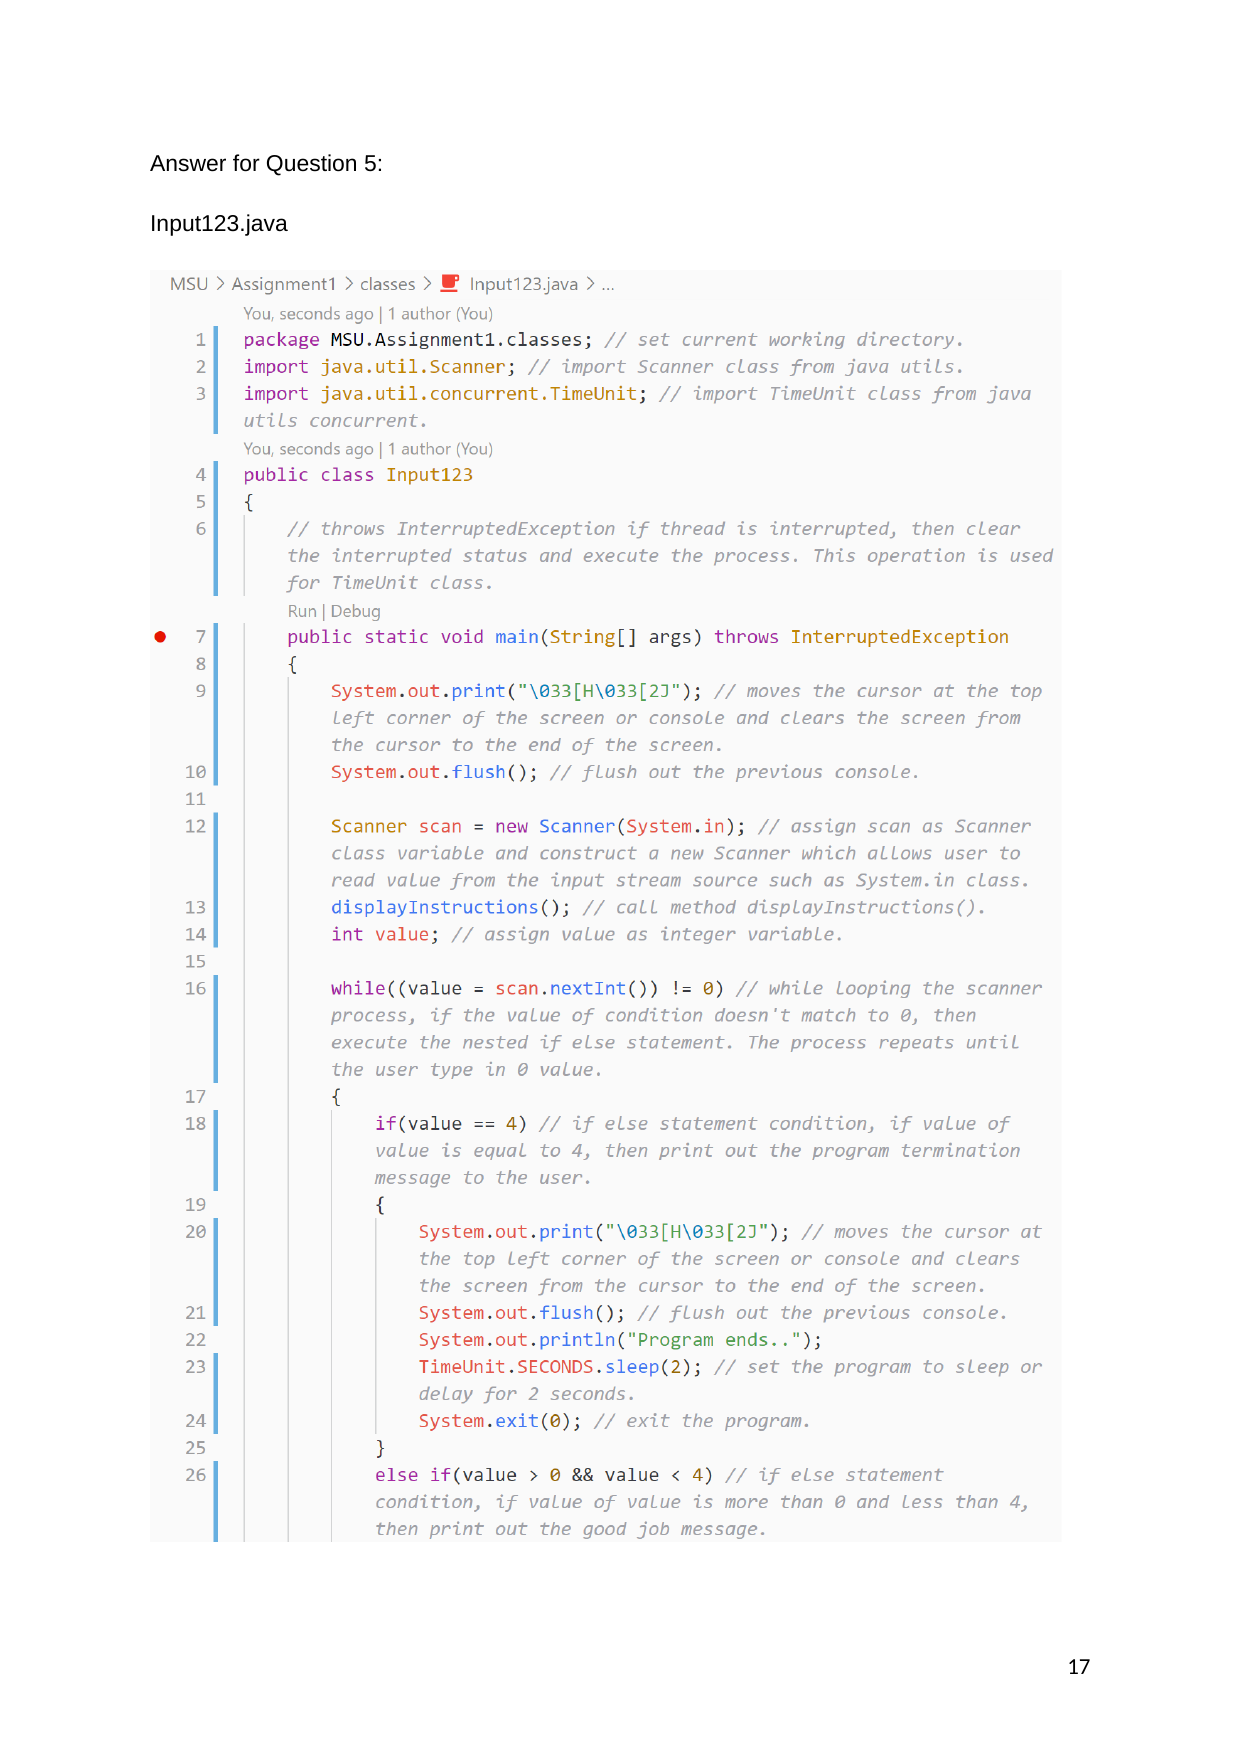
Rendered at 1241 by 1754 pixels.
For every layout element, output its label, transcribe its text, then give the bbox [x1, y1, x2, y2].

picture [150, 270, 1062, 1542]
text Input123.java [150, 210, 1090, 237]
text Answer for Question 5: [150, 150, 1090, 176]
